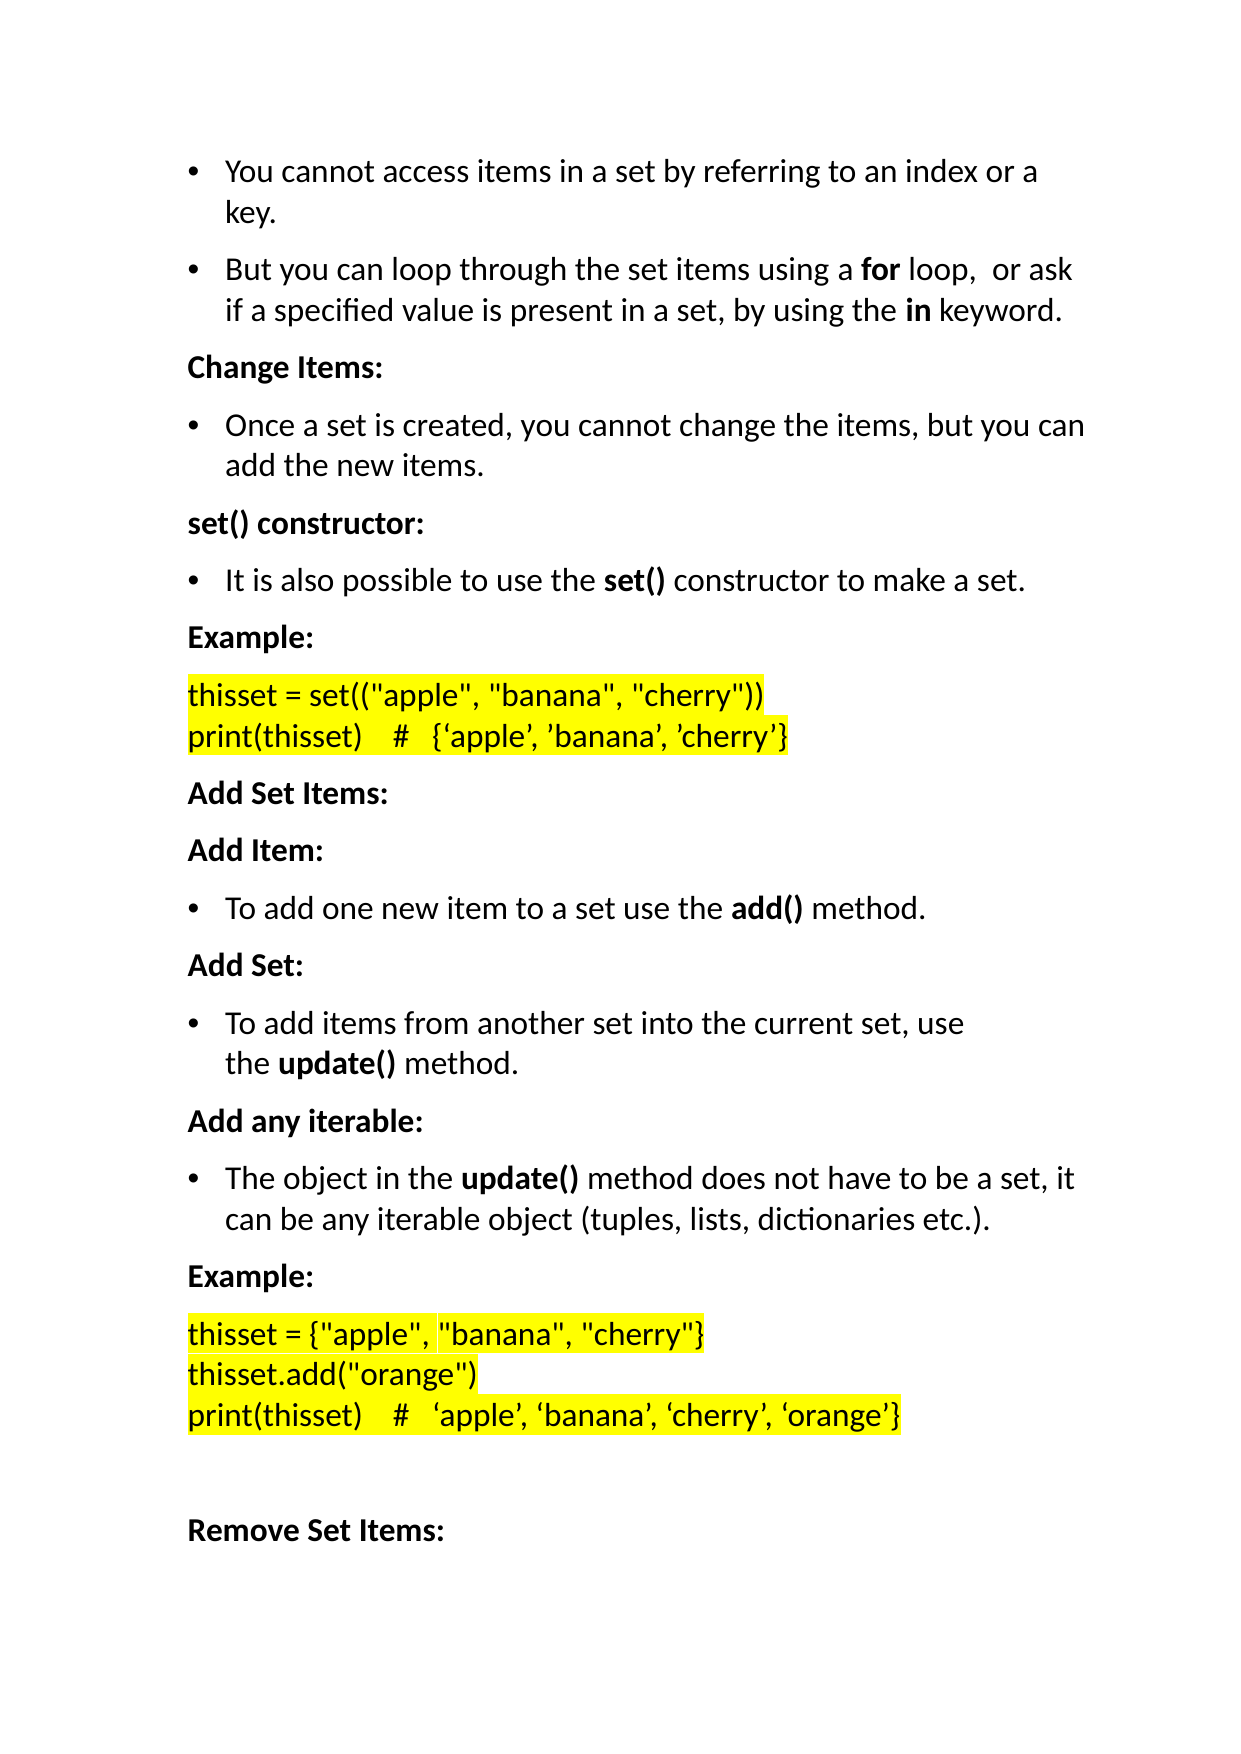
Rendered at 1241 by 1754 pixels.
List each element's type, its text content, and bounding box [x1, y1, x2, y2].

list It is also possible to use the set() constructor to make a set. [187, 559, 1090, 600]
list To add one new item to a set use the add() method. [187, 887, 1090, 928]
text Add any iterable: [187, 1100, 1090, 1141]
text set() constructor: [187, 502, 1090, 542]
text thisset = {"apple", "banana", "cherry"} thisset.add("orange") print(thisset) # ‘apple’, ‘banana’, ‘cherry’, ‘orange’} [187, 1313, 1090, 1435]
text Example: [187, 1255, 1090, 1296]
text Add Set: [187, 944, 1090, 985]
text Remove Set Items: [187, 1509, 1090, 1550]
list To add items from another set into the current set, use the update() method. [187, 1002, 1090, 1083]
text Add Item: [187, 829, 1090, 870]
list The object in the update() method does not have to be a set, it can be any iterable object (tuples, lists, dictionaries etc.). [187, 1157, 1090, 1239]
text Change Items: [187, 346, 1090, 387]
list You cannot access items in a set by referring to an index or a key. [187, 150, 1090, 231]
text thisset = set(("apple", "banana", "cherry")) print(thisset) # {‘apple’, ’banana’, ’cherry’} [764, 674, 1090, 755]
text Example: [187, 617, 1090, 657]
list But you can loop through the set items using a for loop, or ask if a specified value is present in a set, by using the in keyword. [187, 248, 1090, 329]
text Add Set Items: [187, 772, 1090, 813]
list Once a set is created, you cannot change the items, but you can add the new items. [187, 404, 1090, 485]
